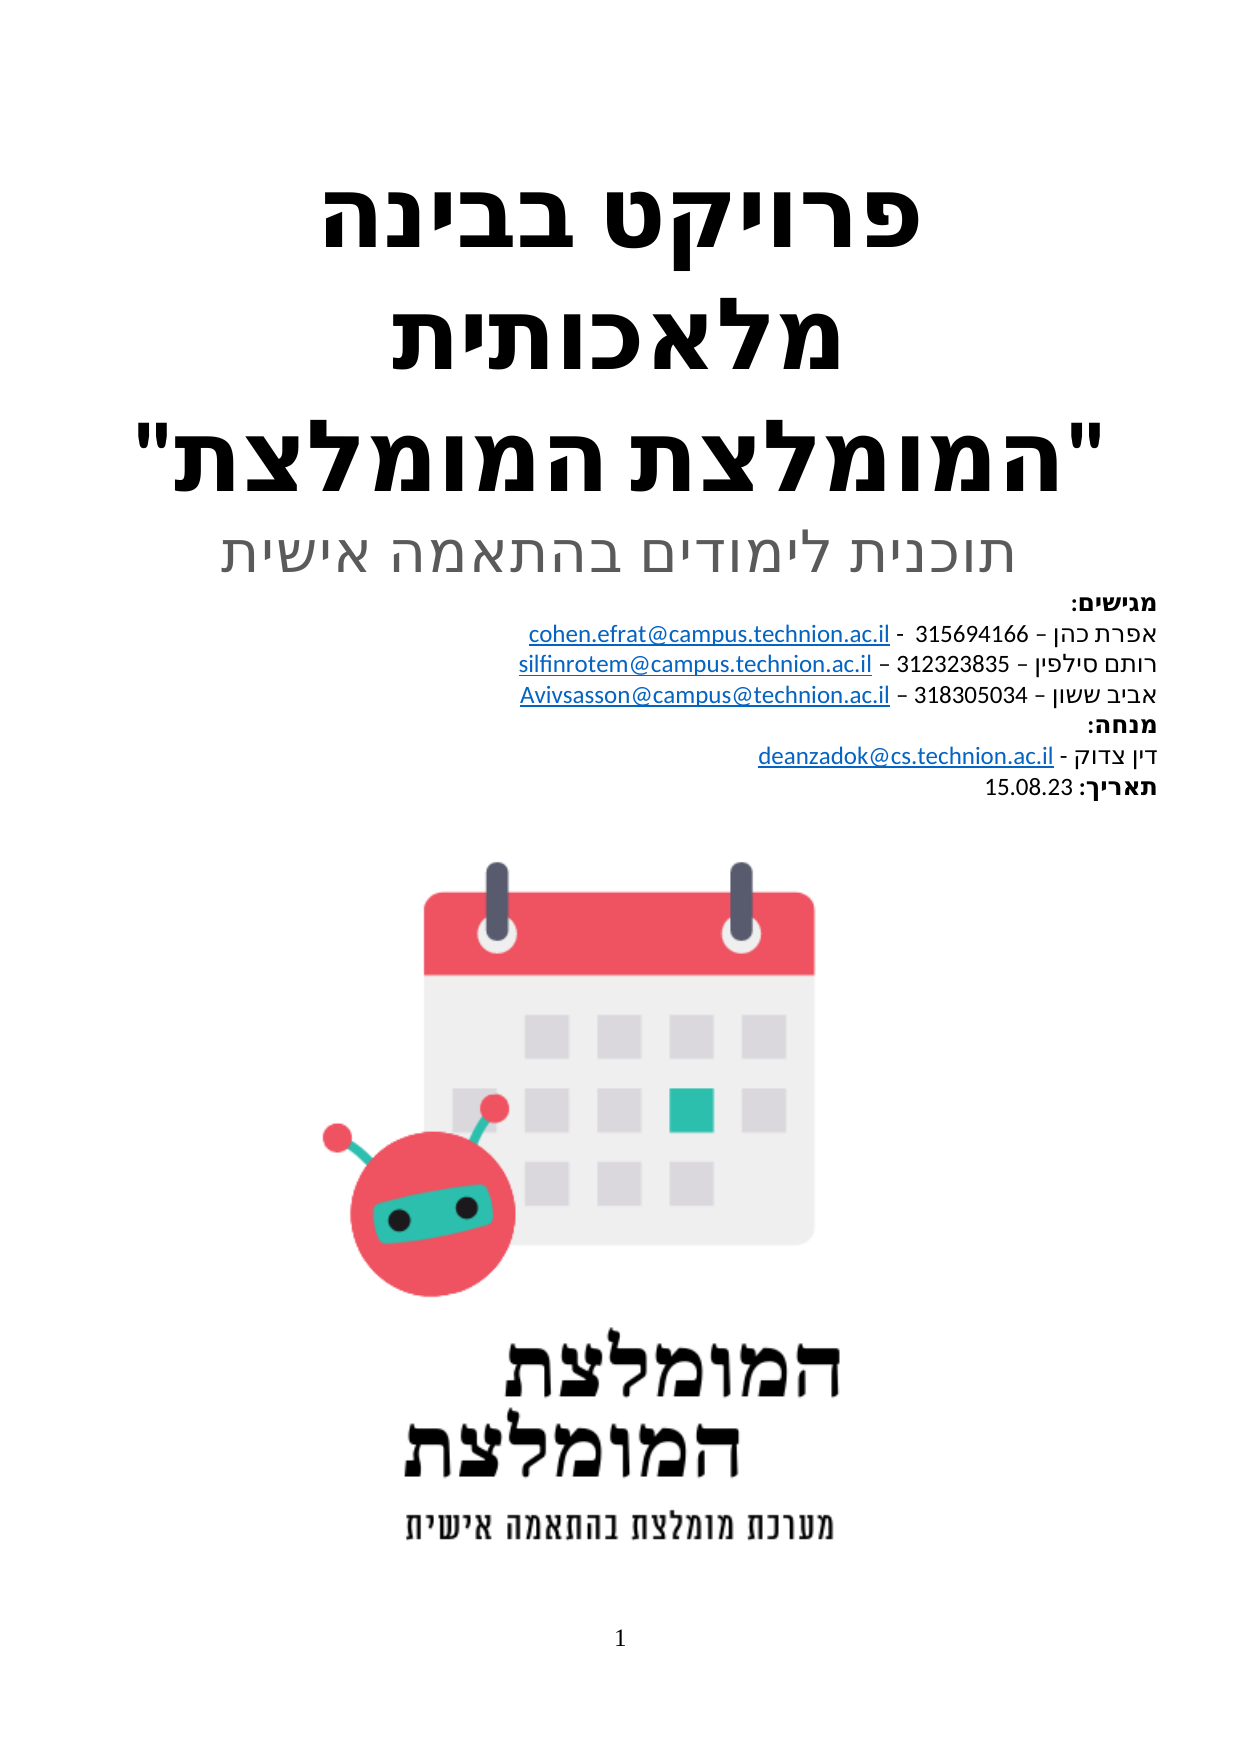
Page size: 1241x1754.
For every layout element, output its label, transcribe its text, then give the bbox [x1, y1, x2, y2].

text דין צדוק - deanzadok@cs.technion.ac.il [82, 740, 1158, 771]
text רותם סילפין – 312323835 – silfinrotem@campus.technion.ac.il [82, 648, 1158, 679]
subtitle תוכנית לימודים בהתאמה אישית [82, 516, 1158, 587]
text מגישים: [82, 587, 1158, 618]
text אביב ששון – 318305034 – Avivsasson@campus@technion.ac.il [82, 679, 1158, 709]
text תאריך: 15.08.23 [82, 771, 1158, 801]
picture [219, 816, 1021, 1618]
text אפרת כהן – 315694166 - cohen.efrat@campus.technion.ac.il [82, 618, 1158, 648]
title פרויקט בבינה מלאכותית "המומלצת המומלצת" [82, 150, 1158, 516]
text מנחה: [82, 709, 1158, 740]
